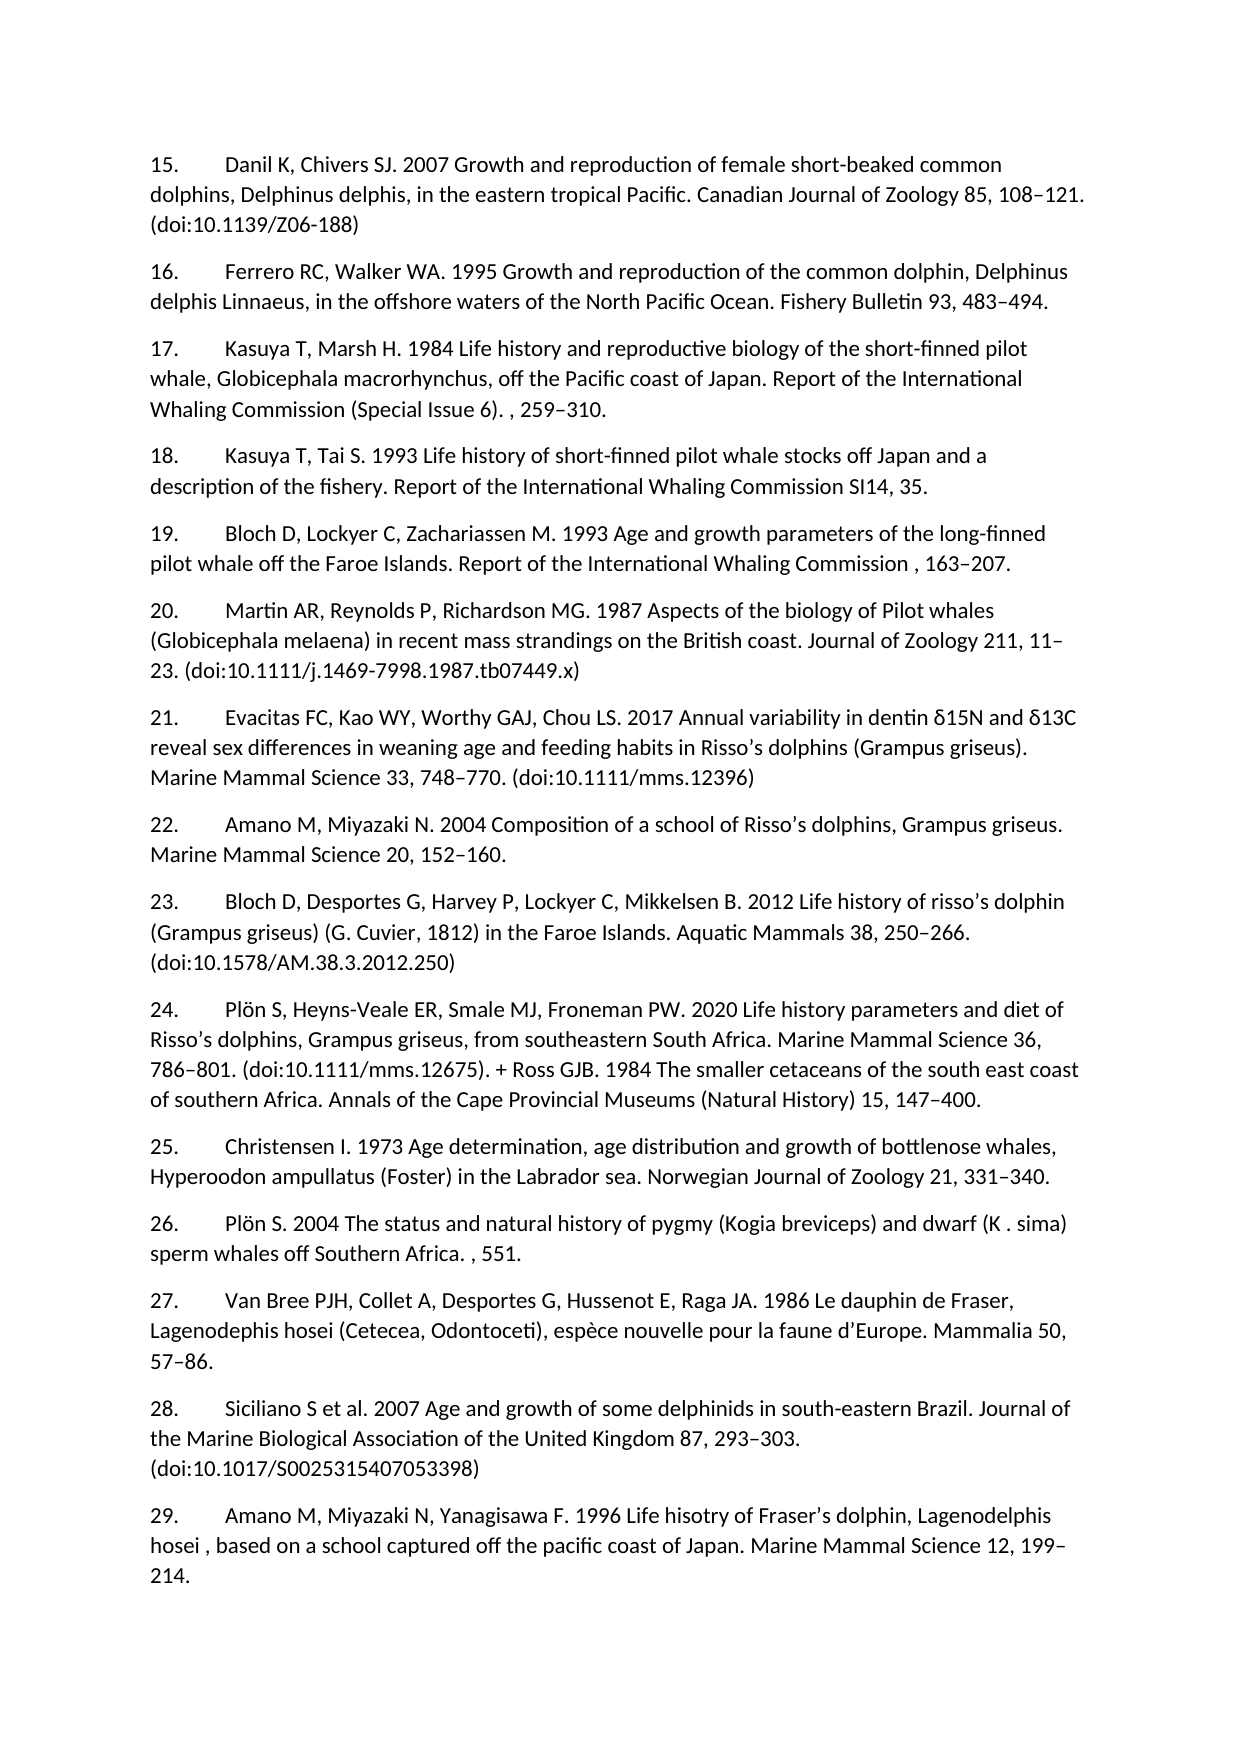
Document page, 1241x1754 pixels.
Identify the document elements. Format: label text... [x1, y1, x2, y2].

text 17. Kasuya T, Marsh H. 1984 Life history and reproductive biology of the short-finned pilot whale, Globicephala macrorhynchus, off the Pacific coast of Japan. Report of the International Whaling Commission (Special Issue 6). , 259–310. [150, 334, 1090, 423]
text 28. Siciliano S et al. 2007 Age and growth of some delphinids in south-eastern Brazil. Journal of the Marine Biological Association of the United Kingdom 87, 293–303. (doi:10.1017/S0025315407053398) [150, 1394, 1090, 1482]
text 23. Bloch D, Desportes G, Harvey P, Lockyer C, Mikkelsen B. 2012 Life history of risso’s dolphin (Grampus griseus) (G. Cuvier, 1812) in the Faroe Islands. Aquatic Mammals 38, 250–266. (doi:10.1578/AM.38.3.2012.250) [150, 887, 1090, 976]
text 21. Evacitas FC, Kao WY, Worthy GAJ, Chou LS. 2017 Annual variability in dentin δ15N and δ13C reveal sex differences in weaning age and feeding habits in Risso’s dolphins (Grampus griseus). Marine Mammal Science 33, 748–770. (doi:10.1111/mms.12396) [150, 703, 1090, 792]
text 29. Amano M, Miyazaki N, Yanagisawa F. 1996 Life hisotry of Fraser’s dolphin, Lagenodelphis hosei , based on a school captured off the pacific coast of Japan. Marine Mammal Science 12, 199–214. [150, 1501, 1090, 1589]
text 22. Amano M, Miyazaki N. 2004 Composition of a school of Risso’s dolphins, Grampus griseus. Marine Mammal Science 20, 152–160. [150, 810, 1090, 869]
text 25. Christensen I. 1973 Age determination, age distribution and growth of bottlenose whales, Hyperoodon ampullatus (Foster) in the Labrador sea. Norwegian Journal of Zoology 21, 331–340. [150, 1132, 1090, 1191]
text 18. Kasuya T, Tai S. 1993 Life history of short-finned pilot whale stocks off Japan and a description of the fishery. Report of the International Whaling Commission SI14, 35. [150, 442, 1090, 500]
text 15. Danil K, Chivers SJ. 2007 Growth and reproduction of female short-beaked common dolphins, Delphinus delphis, in the eastern tropical Pacific. Canadian Journal of Zoology 85, 108–121. (doi:10.1139/Z06-188) [150, 150, 1090, 238]
text 27. Van Bree PJH, Collet A, Desportes G, Hussenot E, Raga JA. 1986 Le dauphin de Fraser, Lagenodephis hosei (Cetecea, Odontoceti), espèce nouvelle pour la faune d’Europe. Mammalia 50, 57–86. [150, 1286, 1090, 1375]
text 19. Bloch D, Lockyer C, Zachariassen M. 1993 Age and growth parameters of the long-finned pilot whale off the Faroe Islands. Report of the International Whaling Commission , 163–207. [150, 519, 1090, 577]
text 16. Ferrero RC, Walker WA. 1995 Growth and reproduction of the common dolphin, Delphinus delphis Linnaeus, in the offshore waters of the North Pacific Ocean. Fishery Bulletin 93, 483–494. [150, 257, 1090, 316]
text 26. Plön S. 2004 The status and natural history of pygmy (Kogia breviceps) and dwarf (K . sima) sperm whales off Southern Africa. , 551. [150, 1209, 1090, 1268]
text 20. Martin AR, Reynolds P, Richardson MG. 1987 Aspects of the biology of Pilot whales (Globicephala melaena) in recent mass strandings on the British coast. Journal of Zoology 211, 11–23. (doi:10.1111/j.1469-7998.1987.tb07449.x) [150, 596, 1090, 684]
text 24. Plön S, Heyns-Veale ER, Smale MJ, Froneman PW. 2020 Life history parameters and diet of Risso’s dolphins, Grampus griseus, from southeastern South Africa. Marine Mammal Science 36, 786–801. (doi:10.1111/mms.12675). + Ross GJB. 1984 The smaller cetaceans of the south east coast of southern Africa. Annals of the Cape Provincial Museums (Natural History) 15, 147–400. [150, 995, 1090, 1113]
